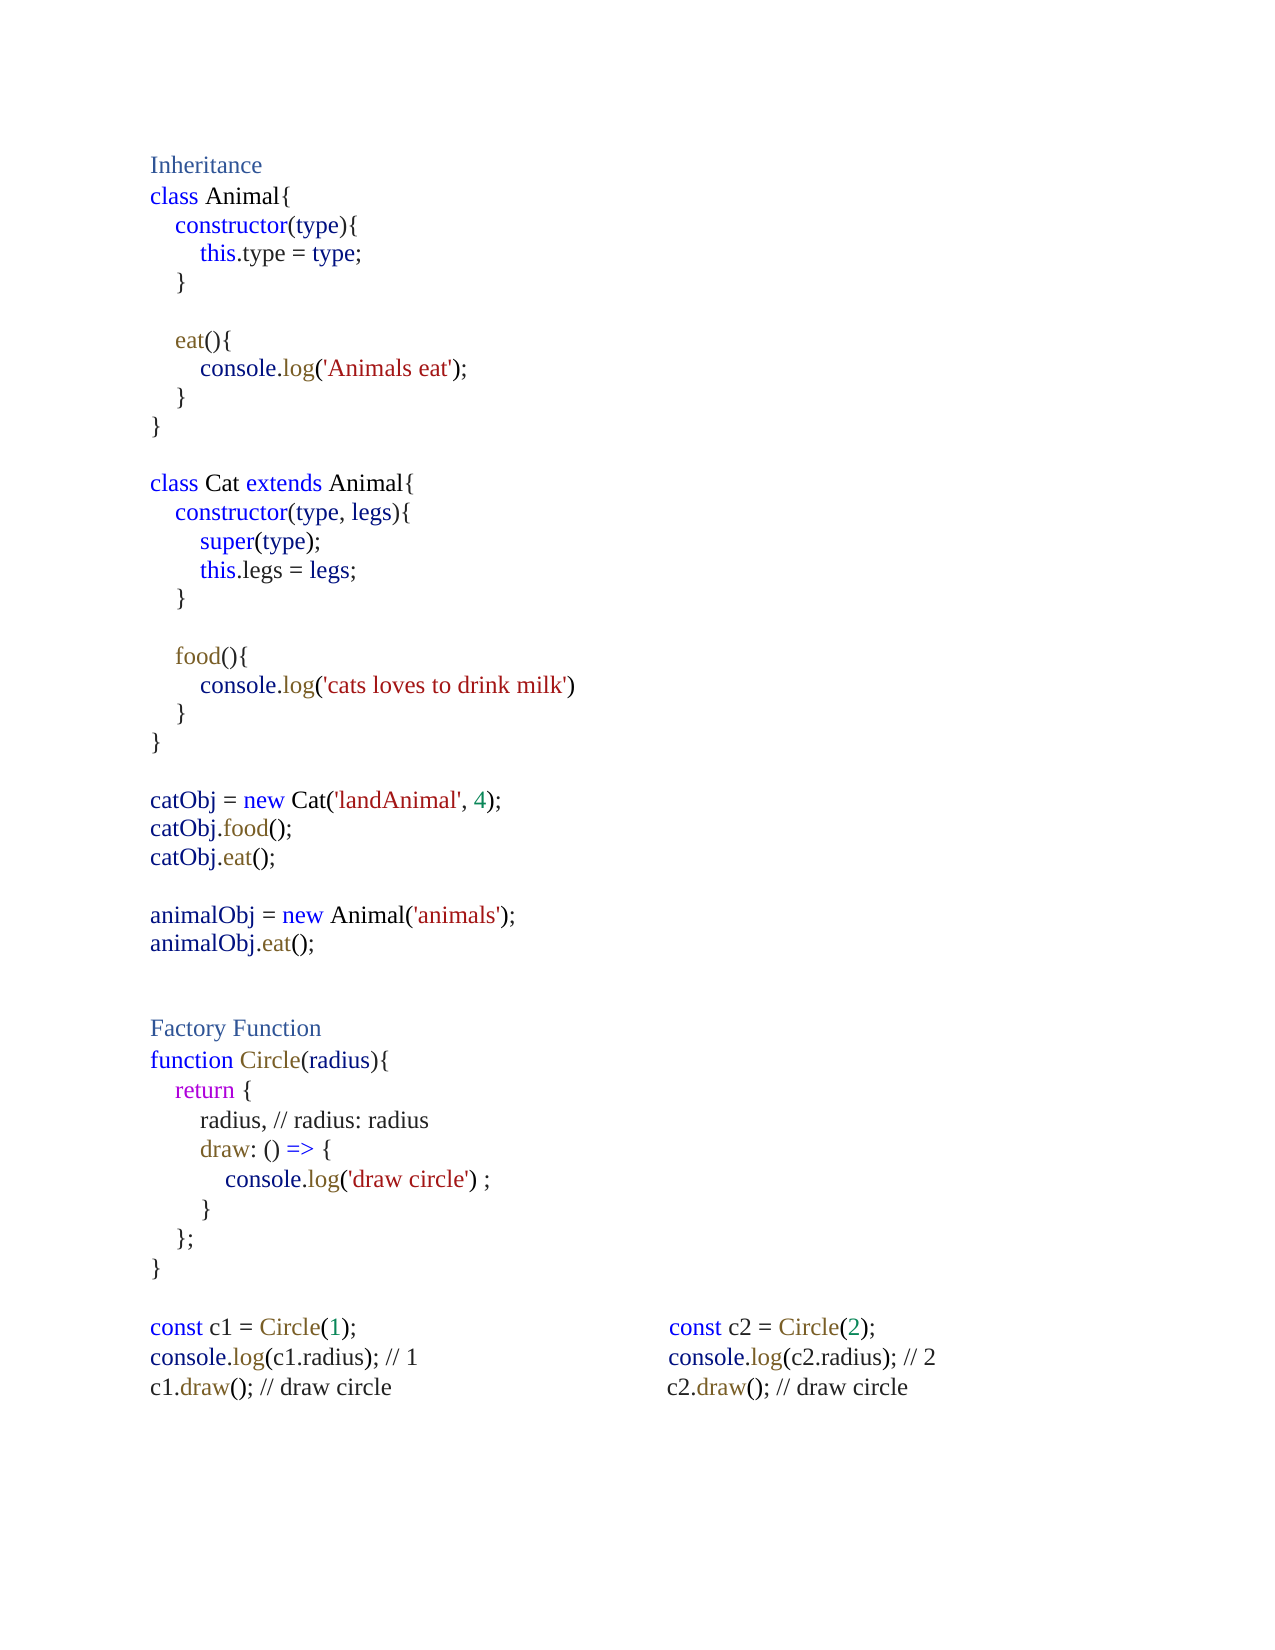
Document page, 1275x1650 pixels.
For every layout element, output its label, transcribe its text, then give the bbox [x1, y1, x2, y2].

text } [150, 1252, 1125, 1282]
text super(type); [150, 526, 1125, 555]
text } [150, 382, 1125, 411]
text console.log(c1.radius); // 1 console.log(c2.radius); // 2 [150, 1341, 1125, 1371]
text eat(){ [150, 325, 1125, 353]
text } [150, 727, 1125, 756]
text animalObj.eat(); [150, 928, 1125, 957]
text return { [150, 1074, 1125, 1104]
text console.log('Animals eat'); [150, 353, 1125, 382]
text draw: () => { [150, 1133, 1125, 1163]
text console.log('draw circle') ; [150, 1163, 1125, 1193]
text c1.draw(); // draw circle c2.draw(); // draw circle [150, 1371, 1125, 1401]
text } [150, 267, 1125, 296]
text constructor(type){ [150, 210, 1125, 238]
text const c1 = Circle(1); const c2 = Circle(2); [150, 1312, 1125, 1341]
text } [150, 698, 1125, 727]
text }; [150, 1222, 1125, 1252]
text function Circle(radius){ [150, 1044, 1125, 1074]
text constructor(type, legs){ [150, 497, 1125, 526]
text } [150, 411, 1125, 440]
text catObj.eat(); [150, 842, 1125, 871]
text this.legs = legs; [150, 555, 1125, 583]
text } [150, 583, 1125, 612]
text radius, // radius: radius [150, 1104, 1125, 1133]
text this.type = type; [150, 238, 1125, 267]
text console.log('cats loves to drink milk') [150, 670, 1125, 698]
subtitle Factory Function [150, 1013, 1125, 1042]
text class Animal{ [150, 181, 1125, 210]
text food(){ [150, 641, 1125, 670]
text class Cat extends Animal{ [150, 468, 1125, 497]
text catObj = new Cat('landAnimal', 4); [150, 785, 1125, 813]
text animalObj = new Animal('animals'); [150, 900, 1125, 928]
subtitle Inheritance [150, 150, 1125, 179]
text catObj.food(); [150, 813, 1125, 842]
text } [150, 1193, 1125, 1222]
